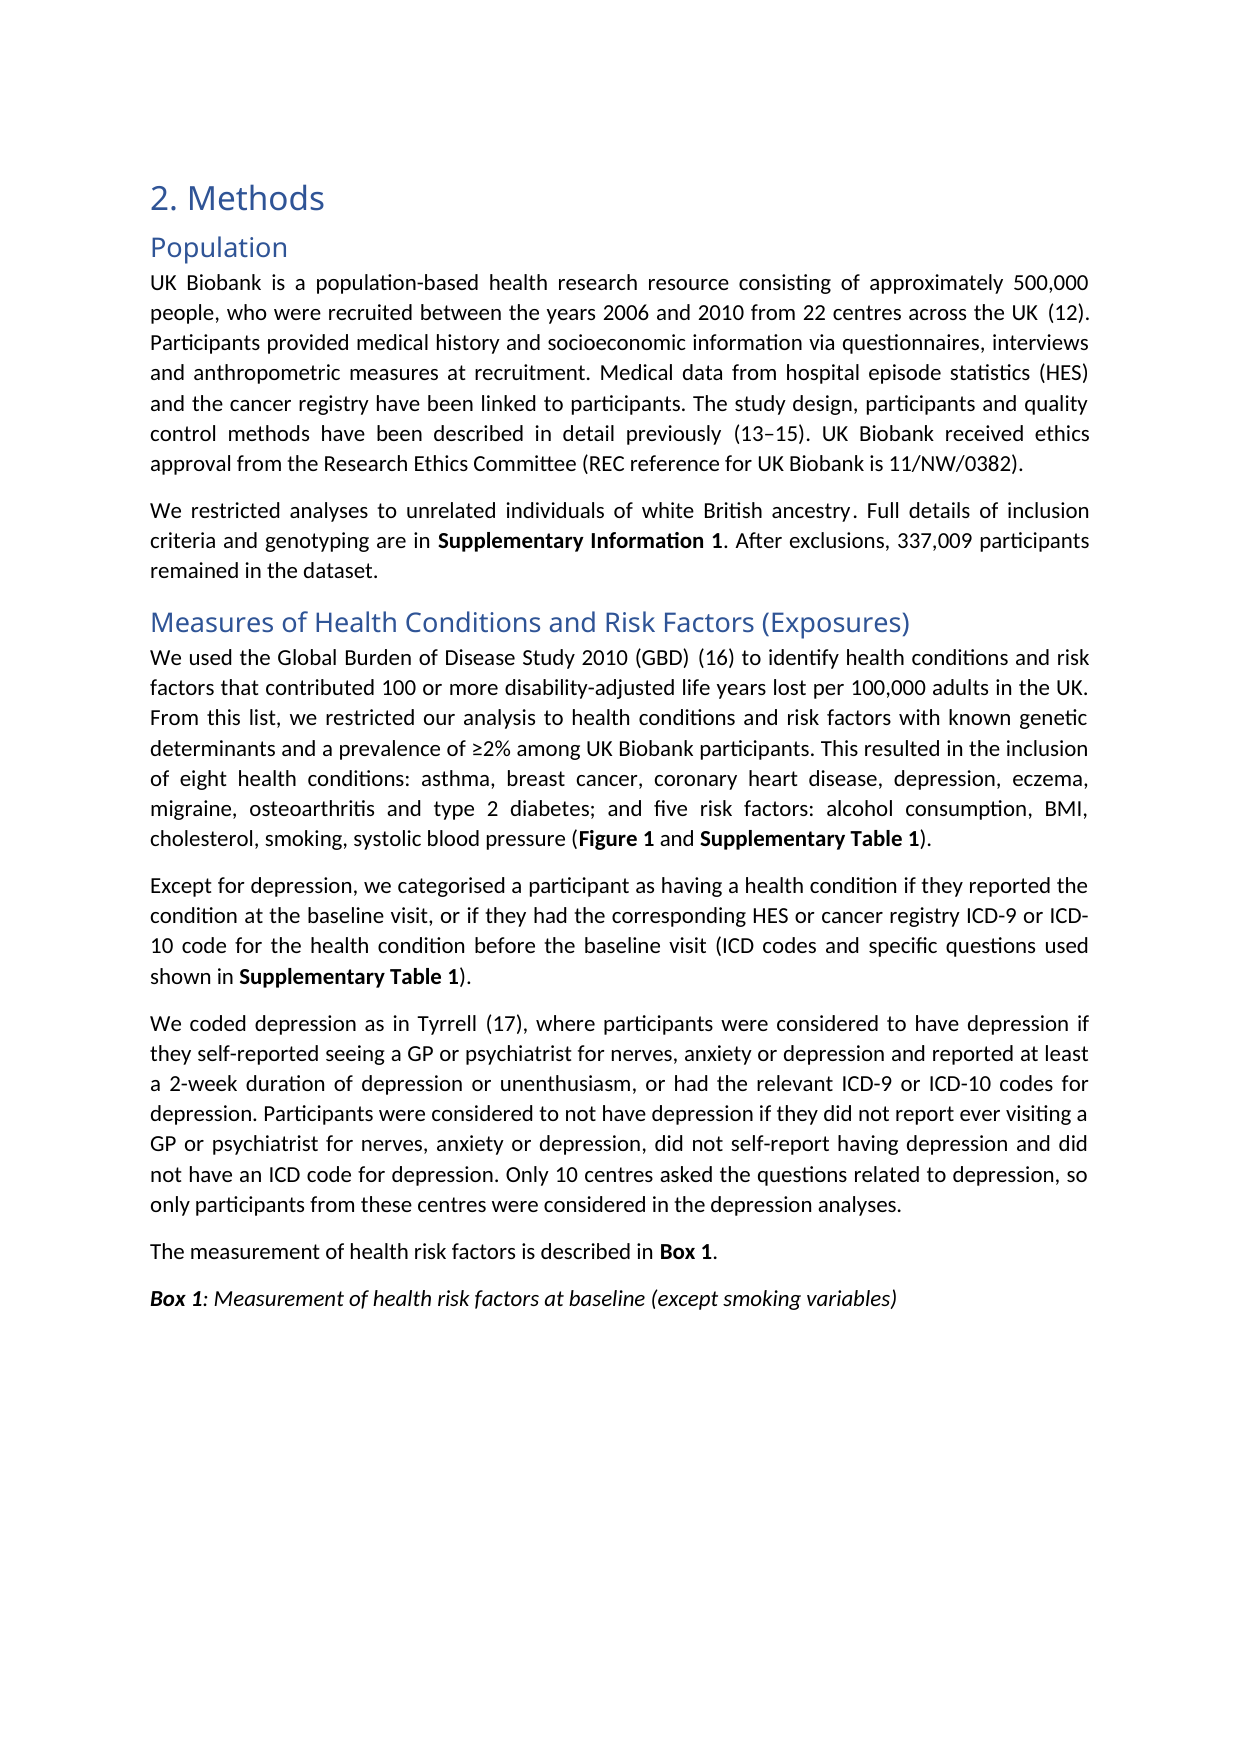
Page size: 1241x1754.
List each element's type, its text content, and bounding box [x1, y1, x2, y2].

text We restricted analyses to unrelated individuals of white British ancestry. Full details of inclusion criteria and genotyping are in Supplementary Information 1. After exclusions, 337,009 participants remained in the dataset. [150, 496, 1090, 584]
subtitle 2. Methods [150, 175, 1090, 220]
subtitle Measures of Health Conditions and Risk Factors (Exposures) [150, 603, 1090, 640]
text The measurement of health risk factors is described in Box 1. [150, 1237, 1090, 1265]
subtitle Population [150, 228, 1090, 265]
text UK Biobank is a population-based health research resource consisting of approximately 500,000 people, who were recruited between the years 2006 and 2010 from 22 centres across the UK (12). Participants provided medical history and socioeconomic information via questionnaires, interviews and anthropometric measures at recruitment. Medical data from hospital episode statistics (HES) and the cancer registry have been linked to participants. The study design, participants and quality control methods have been described in detail previously (13–15). UK Biobank received ethics approval from the Research Ethics Committee (REC reference for UK Biobank is 11/NW/0382). [150, 268, 1090, 477]
text We used the Global Burden of Disease Study 2010 (GBD) (16) to identify health conditions and risk factors that contributed 100 or more disability-adjusted life years lost per 100,000 adults in the UK. From this list, we restricted our analysis to health conditions and risk factors with known genetic determinants and a prevalence of ≥2% among UK Biobank participants. This resulted in the inclusion of eight health conditions: asthma, breast cancer, coronary heart disease, depression, eczema, migraine, osteoarthritis and type 2 diabetes; and five risk factors: alcohol consumption, BMI, cholesterol, smoking, systolic blood pressure (Figure 1 and Supplementary Table 1). [150, 643, 1090, 852]
text We coded depression as in Tyrrell (17), where participants were considered to have depression if they self-reported seeing a GP or psychiatrist for nerves, anxiety or depression and reported at least a 2-week duration of depression or unenthusiasm, or had the relevant ICD-9 or ICD-10 codes for depression. Participants were considered to not have depression if they did not report ever visiting a GP or psychiatrist for nerves, anxiety or depression, did not self-report having depression and did not have an ICD code for depression. Only 10 centres asked the questions related to depression, so only participants from these centres were considered in the depression analyses. [150, 1009, 1090, 1218]
text Box 1: Measurement of health risk factors at baseline (except smoking variables) [150, 1284, 1090, 1312]
text Except for depression, we categorised a participant as having a health condition if they reported the condition at the baseline visit, or if they had the corresponding HES or cancer registry ICD-9 or ICD-10 code for the health condition before the baseline visit (ICD codes and specific questions used shown in Supplementary Table 1). [150, 871, 1090, 990]
